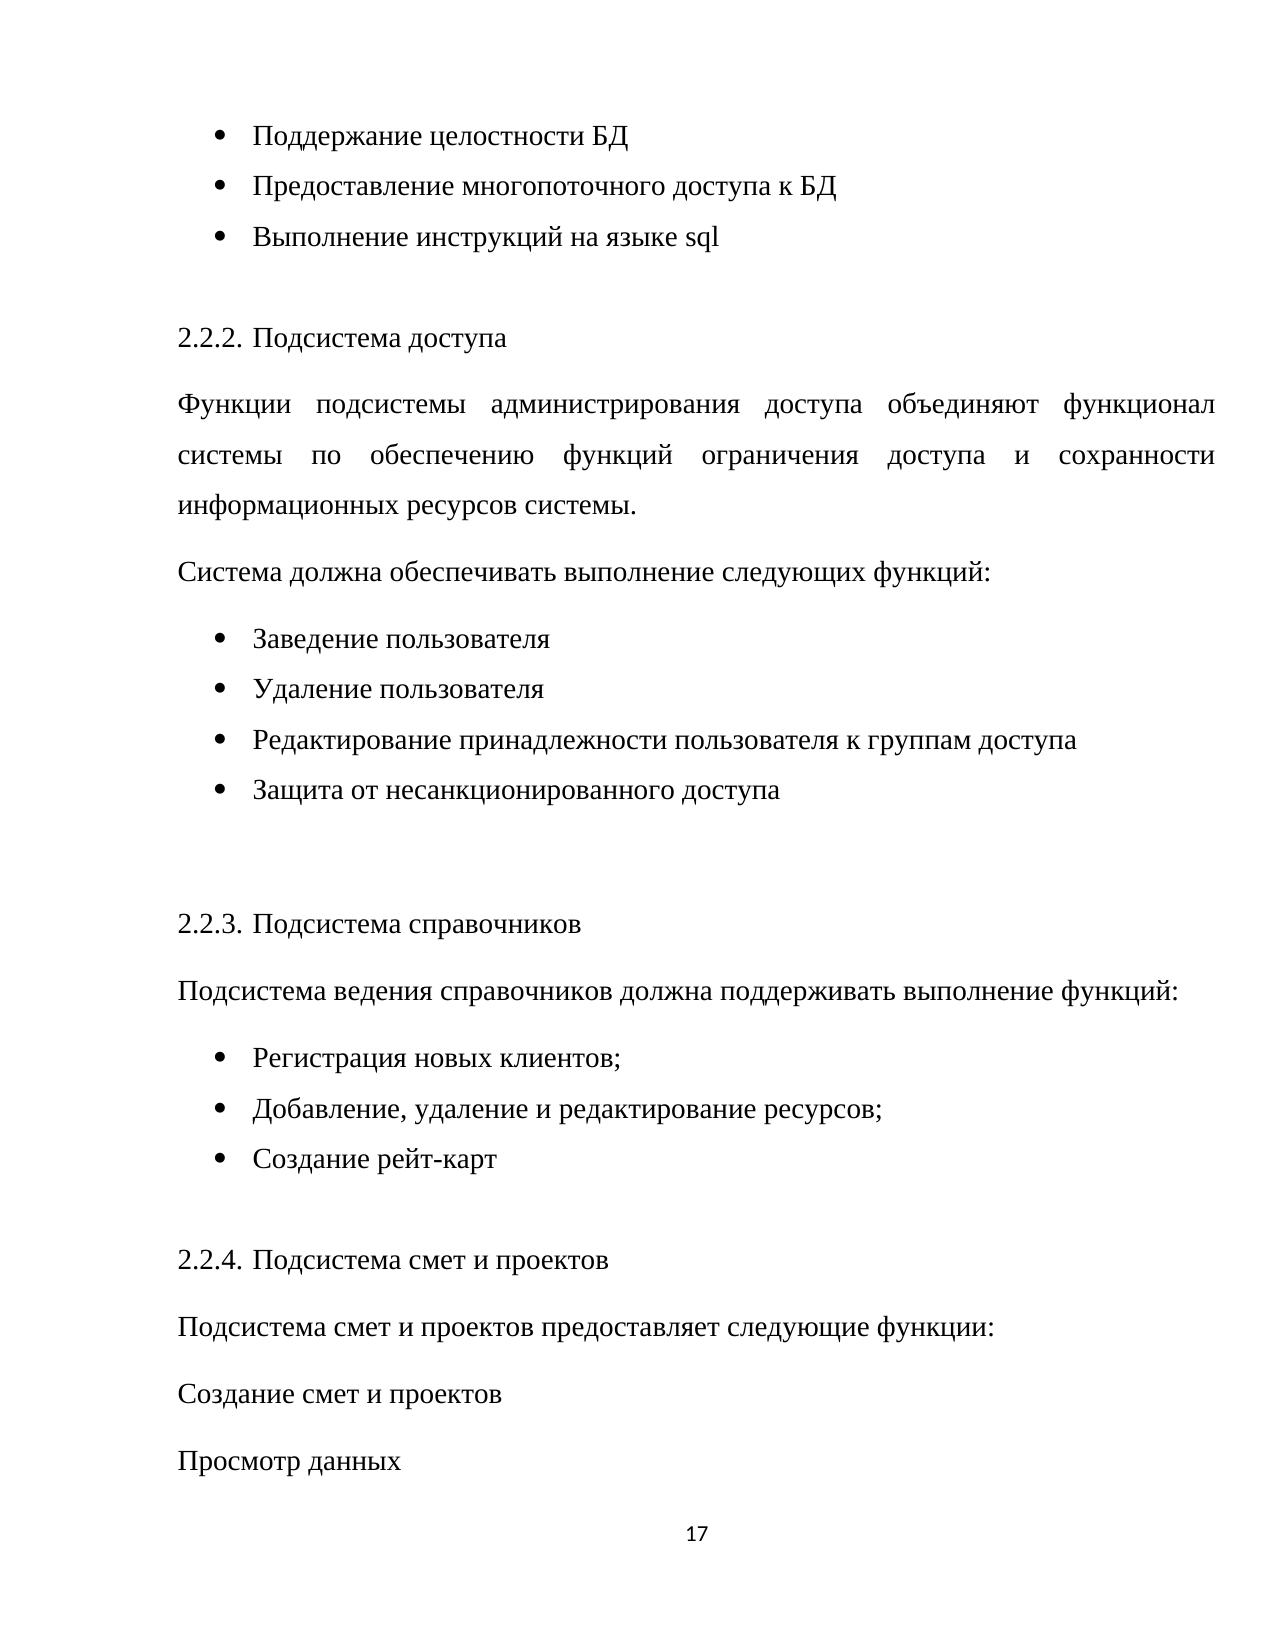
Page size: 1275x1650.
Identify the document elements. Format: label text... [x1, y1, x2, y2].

text Система должна обеспечивать выполнение следующих функций: [177, 554, 1216, 588]
text Функции подсистемы администрирования доступа объединяют функционал системы по обеспечению функций ограничения доступа и сохранности информационных ресурсов системы. [177, 387, 1216, 521]
list Предоставление многопоточного доступа к БД [215, 168, 1216, 202]
list Редактирование принадлежности пользователя к группам доступа [215, 722, 1216, 756]
text Создание смет и проектов [177, 1376, 1216, 1409]
list Регистрация новых клиентов; [215, 1041, 1216, 1074]
list Удаление пользователя [215, 672, 1216, 705]
list Создание рейт-карт [215, 1141, 1216, 1175]
list Добавление, удаление и редактирование ресурсов; [215, 1091, 1216, 1124]
list Выполнение инструкций на языке sql [215, 219, 1216, 253]
list Подсистема смет и проектов [177, 1242, 1216, 1276]
text Подсистема ведения справочников должна поддерживать выполнение функций: [177, 973, 1216, 1007]
list Подсистема справочников [177, 907, 1216, 940]
text Просмотр данных [177, 1443, 1216, 1477]
list Подсистема доступа [177, 320, 1216, 353]
list Поддержание целостности БД [215, 118, 1216, 152]
list Защита от несанкционированного доступа [215, 772, 1216, 806]
list Заведение пользователя [215, 621, 1216, 655]
text Подсистема смет и проектов предоставляет следующие функции: [177, 1309, 1216, 1343]
